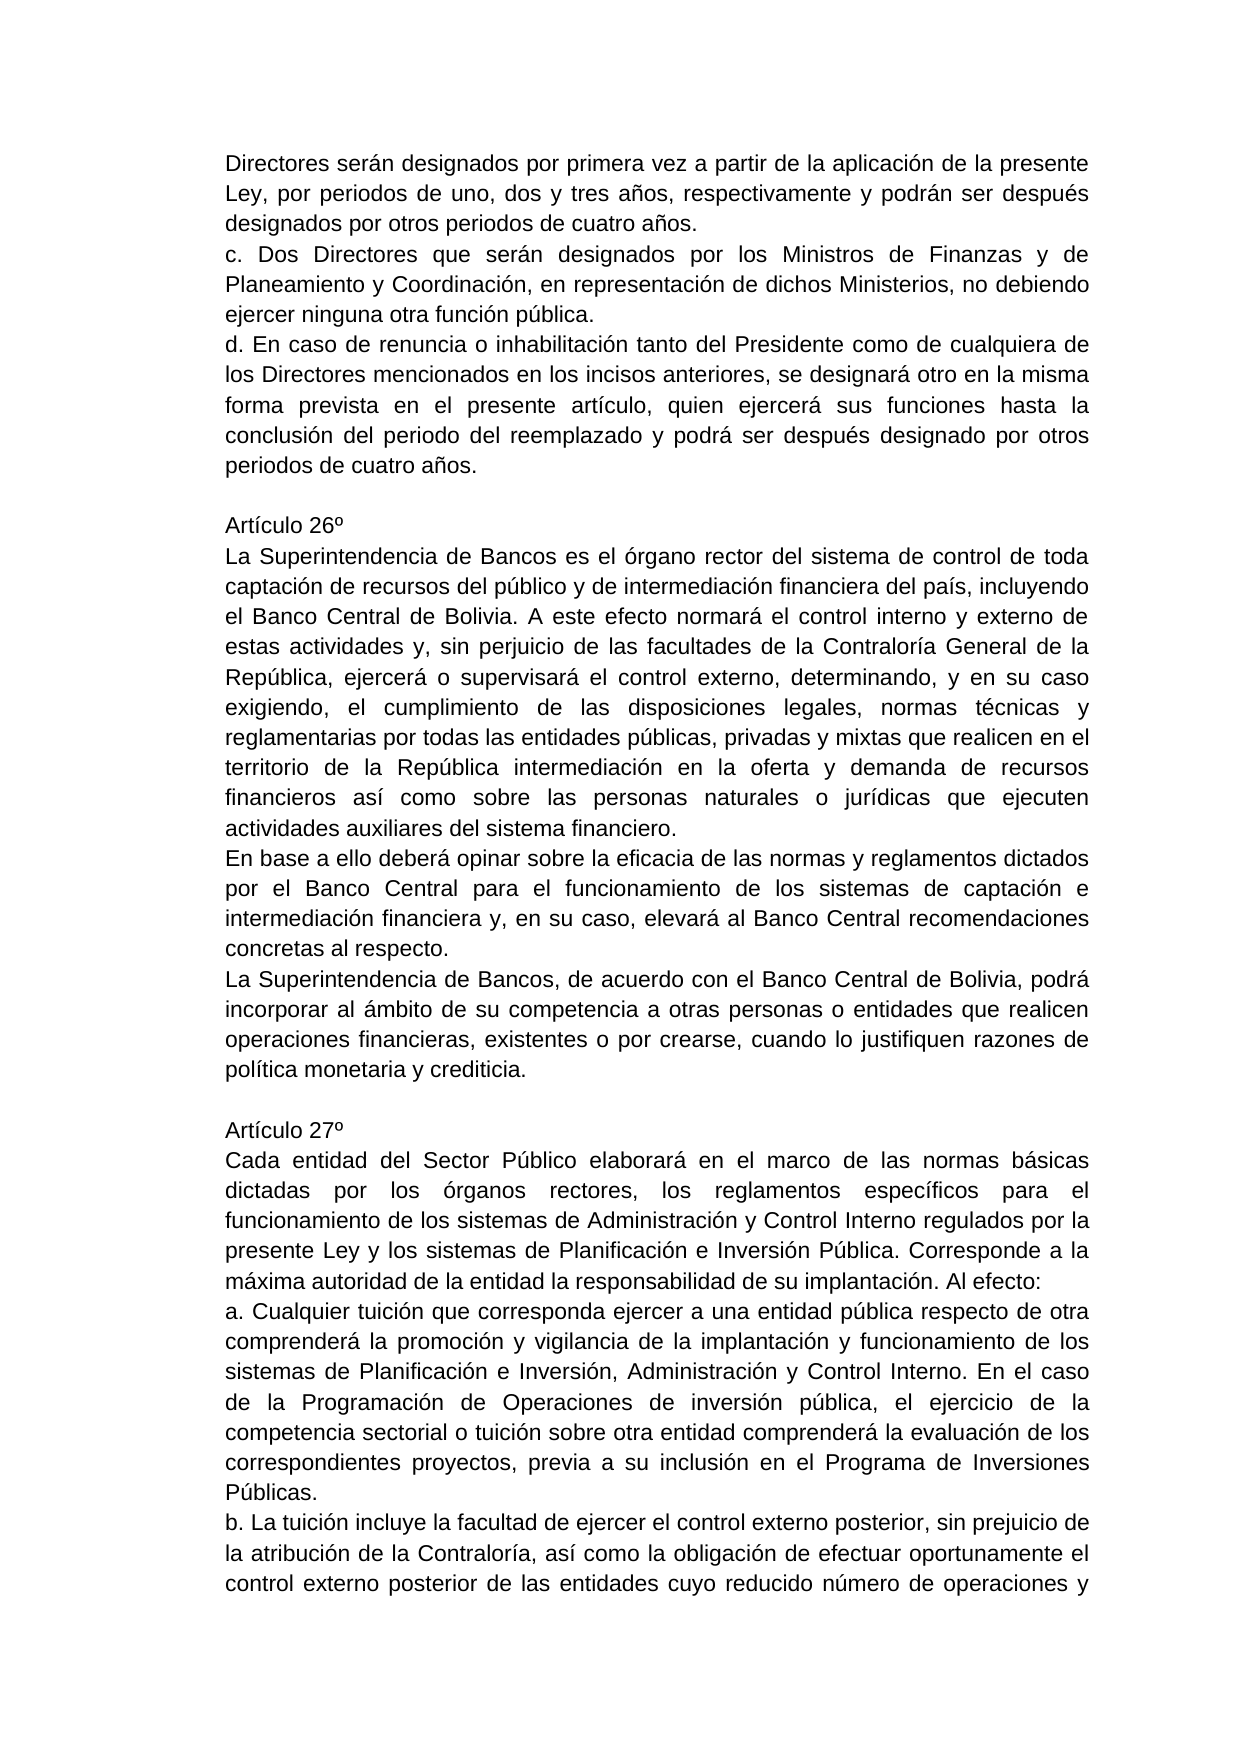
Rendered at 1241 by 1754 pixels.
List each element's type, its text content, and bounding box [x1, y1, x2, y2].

text Artículo 26º [225, 512, 1090, 539]
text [225, 1509, 1090, 1596]
text a. Cualquier tuición que corresponda ejercer a una entidad pública respecto de otra comprenderá la promoción y vigilancia de la implantación y funcionamiento de los sistemas de Planificación e Inversión, Administración y Control Interno. En el caso de la Programación de Operaciones de inversión pública, el ejercicio de la competencia sectorial o tuición sobre otra entidad comprenderá la evaluación de los correspondientes proyectos, previa a su inclusión en el Programa de Inversiones Públicas. [225, 1298, 1090, 1506]
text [225, 150, 1090, 237]
text d. En caso de renuncia o inhabilitación tanto del Presidente como de cualquiera de los Directores mencionados en los incisos anteriores, se designará otro en la misma forma prevista en el presente artículo, quien ejercerá sus funciones hasta la conclusión del periodo del reemplazado y podrá ser después designado por otros periodos de cuatro años. [225, 331, 1090, 478]
text La Superintendencia de Bancos es el órgano rector del sistema de control de toda captación de recursos del público y de intermediación financiera del país, incluyendo el Banco Central de Bolivia. A este efecto normará el control interno y externo de estas actividades y, sin perjuicio de las facultades de la Contraloría General de la República, ejercerá o supervisará el control externo, determinando, y en su caso exigiendo, el cumplimiento de las disposiciones legales, normas técnicas y reglamentarias por todas las entidades públicas, privadas y mixtas que realicen en el territorio de la República intermediación en la oferta y demanda de recursos financieros así como sobre las personas naturales o jurídicas que ejecuten actividades auxiliares del sistema financiero. [225, 543, 1090, 841]
text La Superintendencia de Bancos, de acuerdo con el Banco Central de Bolivia, podrá incorporar al ámbito de su competencia a otras personas o entidades que realicen operaciones financieras, existentes o por crearse, cuando lo justifiquen razones de política monetaria y crediticia. [225, 966, 1090, 1083]
text c. Dos Directores que serán designados por los Ministros de Finanzas y de Planeamiento y Coordinación, en representación de dichos Ministerios, no debiendo ejercer ninguna otra función pública. [225, 241, 1090, 327]
text Artículo 27º [225, 1117, 1090, 1143]
text En base a ello deberá opinar sobre la eficacia de las normas y reglamentos dictados por el Banco Central para el funcionamiento de los sistemas de captación e intermediación financiera y, en su caso, elevará al Banco Central recomendaciones concretas al respecto. [225, 845, 1090, 962]
text Cada entidad del Sector Público elaborará en el marco de las normas básicas dictadas por los órganos rectores, los reglamentos específicos para el funcionamiento de los sistemas de Administración y Control Interno regulados por la presente Ley y los sistemas de Planificación e Inversión Pública. Corresponde a la máxima autoridad de la entidad la responsabilidad de su implantación. Al efecto: [225, 1147, 1090, 1294]
